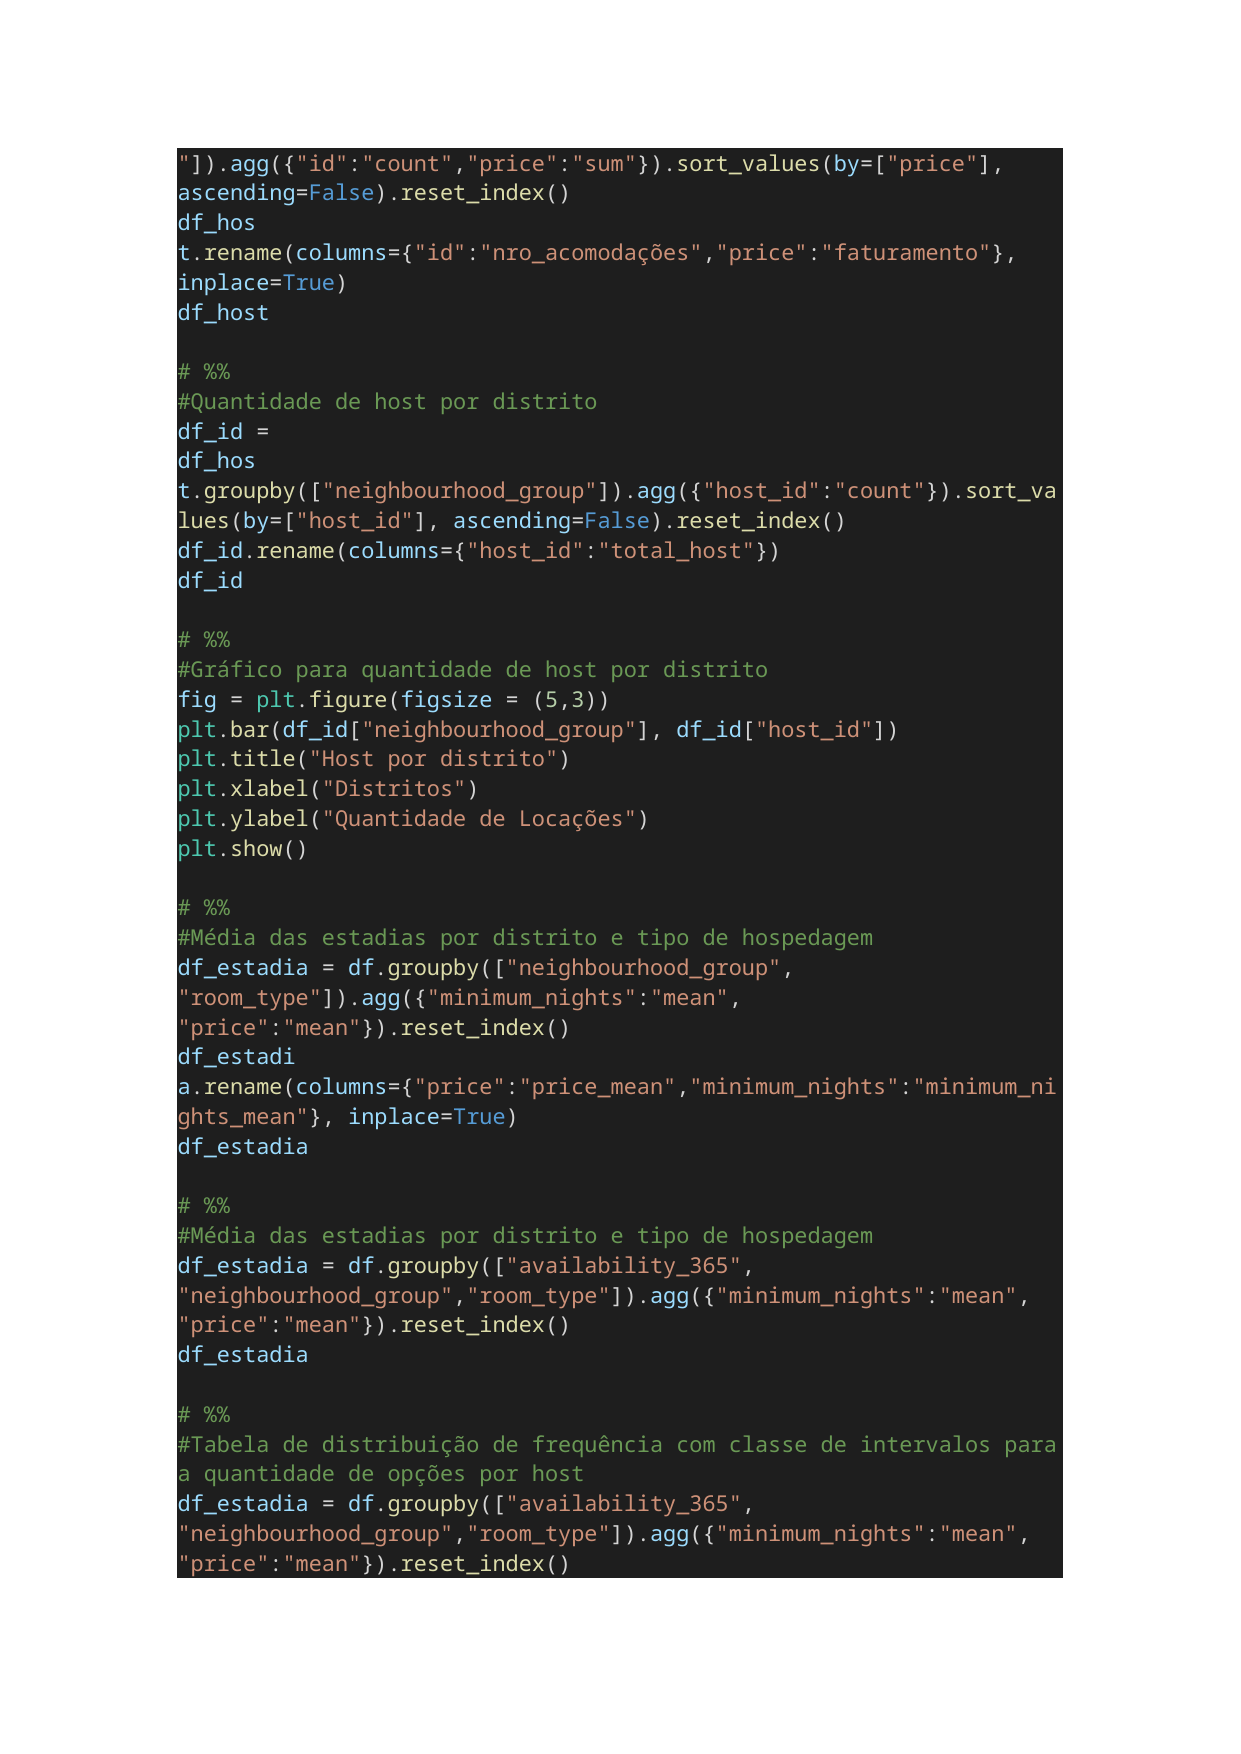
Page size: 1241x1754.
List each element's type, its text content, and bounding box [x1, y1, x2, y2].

text plt.show() [177, 833, 1063, 863]
text # %% [177, 1190, 1063, 1220]
text df_estadia.rename(columns={"price":"price_mean","minimum_nights":"minimum_nights_mean"}, inplace=True) [177, 1041, 1063, 1131]
text #Quantidade de host por distrito [177, 386, 1063, 416]
text plt.ylabel("Quantidade de Locações") [177, 803, 1063, 833]
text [177, 148, 1063, 207]
text plt.title("Host por distrito") [177, 743, 1063, 773]
text df_host [177, 297, 1063, 326]
text df_estadia = df.groupby(["neighbourhood_group", "room_type"]).agg({"minimum_nights":"mean", "price":"mean"}).reset_index() [177, 952, 1063, 1041]
text # %% [177, 624, 1063, 654]
text # %% [177, 1399, 1063, 1429]
text df_id.rename(columns={"host_id":"total_host"}) [177, 535, 1063, 565]
text df_id [177, 565, 1063, 594]
text df_host.rename(columns={"id":"nro_acomodações","price":"faturamento"}, inplace=True) [177, 207, 1063, 297]
text df_estadia = df.groupby(["availability_365", "neighbourhood_group","room_type"]).agg({"minimum_nights":"mean", "price":"mean"}).reset_index() [177, 1250, 1063, 1339]
text #Gráfico para quantidade de host por distrito [177, 654, 1063, 684]
text plt.xlabel("Distritos") [177, 773, 1063, 803]
text # %% [177, 356, 1063, 386]
text plt.bar(df_id["neighbourhood_group"], df_id["host_id"]) [177, 714, 1063, 743]
text #Tabela de distribuição de frequência com classe de intervalos para a quantidade de opções por host [177, 1429, 1063, 1488]
text df_id = df_host.groupby(["neighbourhood_group"]).agg({"host_id":"count"}).sort_values(by=["host_id"], ascending=False).reset_index() [177, 416, 1063, 535]
text fig = plt.figure(figsize = (5,3)) [177, 684, 1063, 714]
text #Média das estadias por distrito e tipo de hospedagem [177, 922, 1063, 952]
text #Média das estadias por distrito e tipo de hospedagem [177, 1220, 1063, 1250]
text df_estadia = df.groupby(["availability_365", "neighbourhood_group","room_type"]).agg({"minimum_nights":"mean", "price":"mean"}).reset_index() [177, 1488, 1063, 1578]
text df_estadia [177, 1339, 1063, 1369]
text df_estadia [177, 1131, 1063, 1161]
text # %% [177, 892, 1063, 922]
